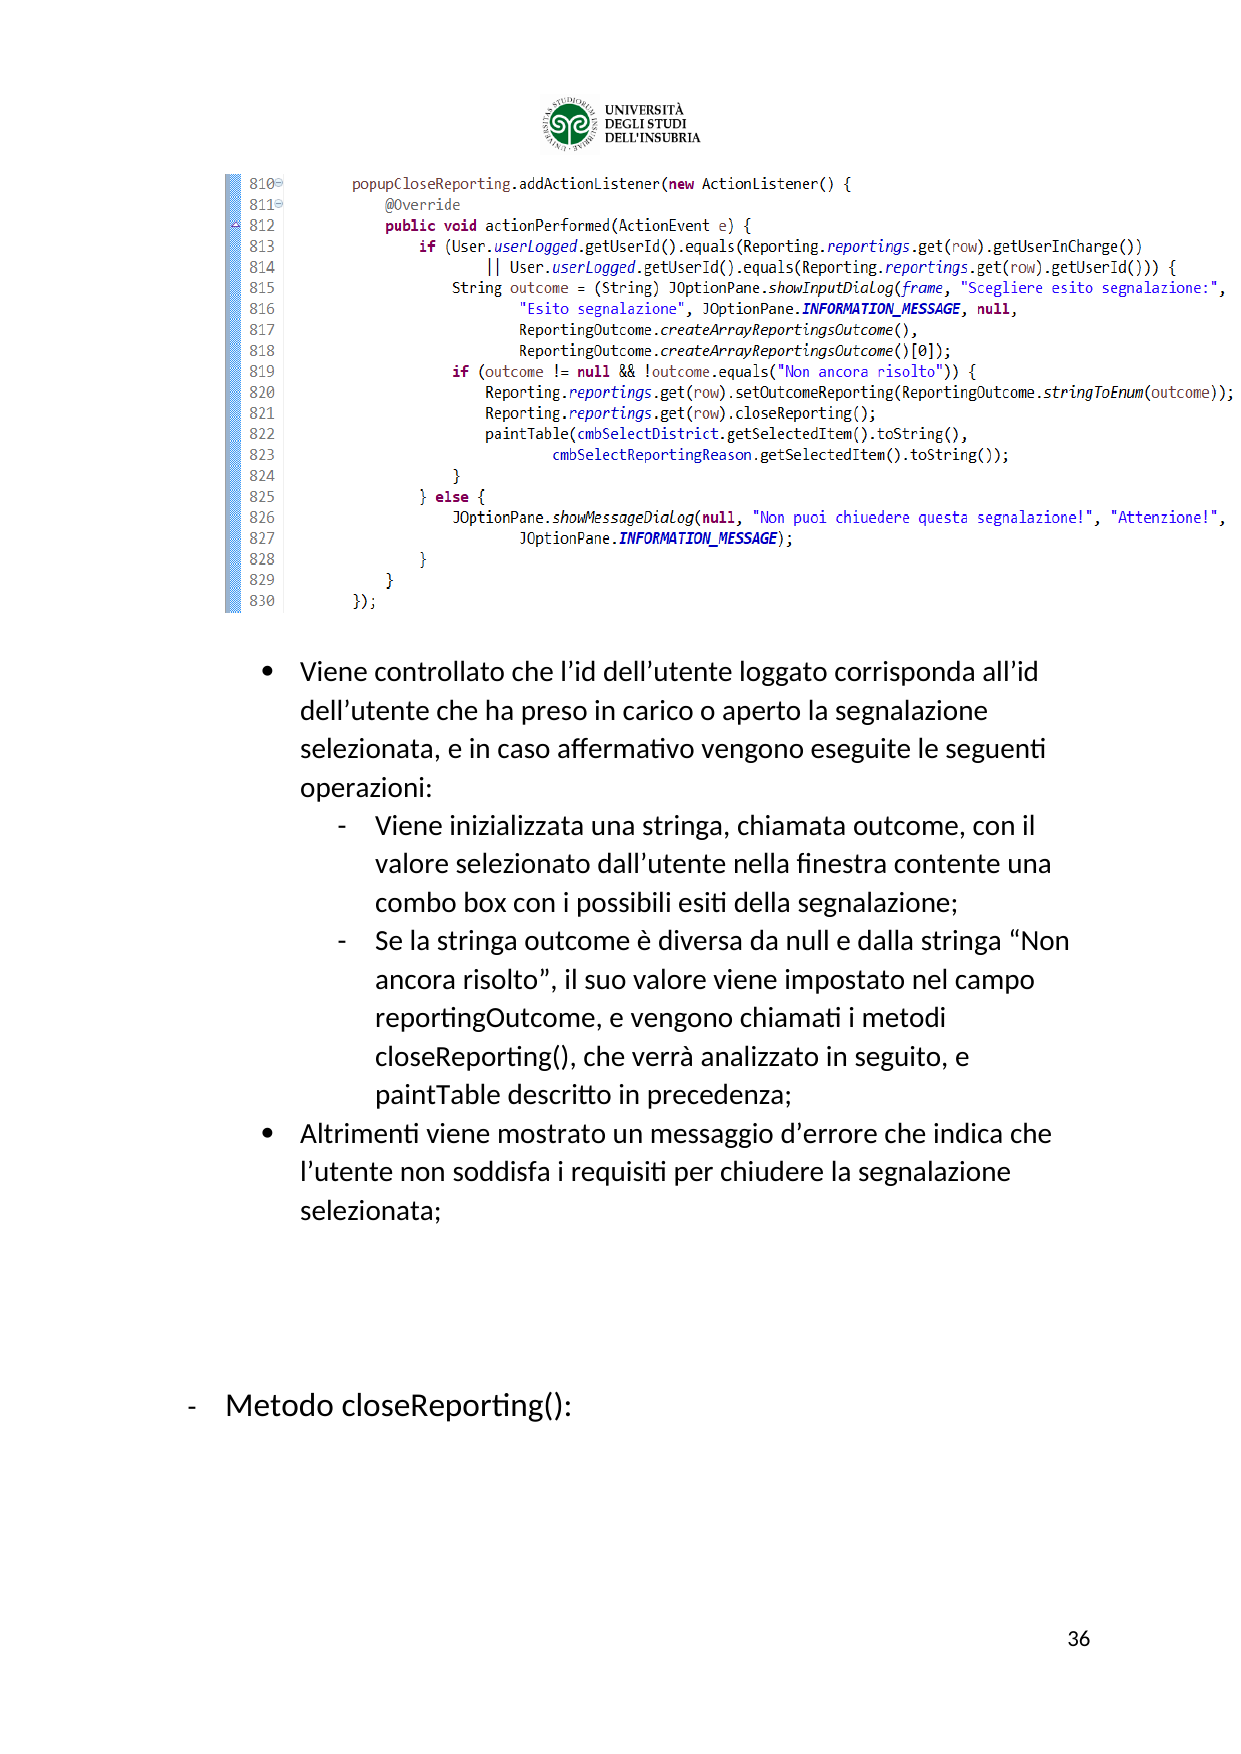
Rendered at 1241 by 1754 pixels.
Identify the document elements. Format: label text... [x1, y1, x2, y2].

picture [225, 73, 1238, 613]
list Metodo closeReporting(): [187, 1384, 1090, 1424]
list Altrimenti viene mostrato un messaggio d’errore che indica che l’utente non soddisfa i requisiti per chiudere la segnalazione selezionata; [262, 1115, 1090, 1227]
list Se la stringa outcome è diversa da null e dalla stringa “Non ancora risolto”, il suo valore viene impostato nel campo reportingOutcome, e vengono chiamati i metodi closeReporting(), che verrà analizzato in seguito, e paintTable descritto in precedenza; [337, 922, 1090, 1112]
list Viene inizializzata una stringa, chiamata outcome, con il valore selezionato dall’utente nella finestra contente una combo box con i possibili esiti della segnalazione; [337, 807, 1090, 920]
list Viene controllato che l’id dell’utente loggato corrisponda all’id dell’utente che ha preso in carico o aperto la segnalazione selezionata, e in caso affermativo vengono eseguite le seguenti operazioni: [262, 653, 1090, 804]
